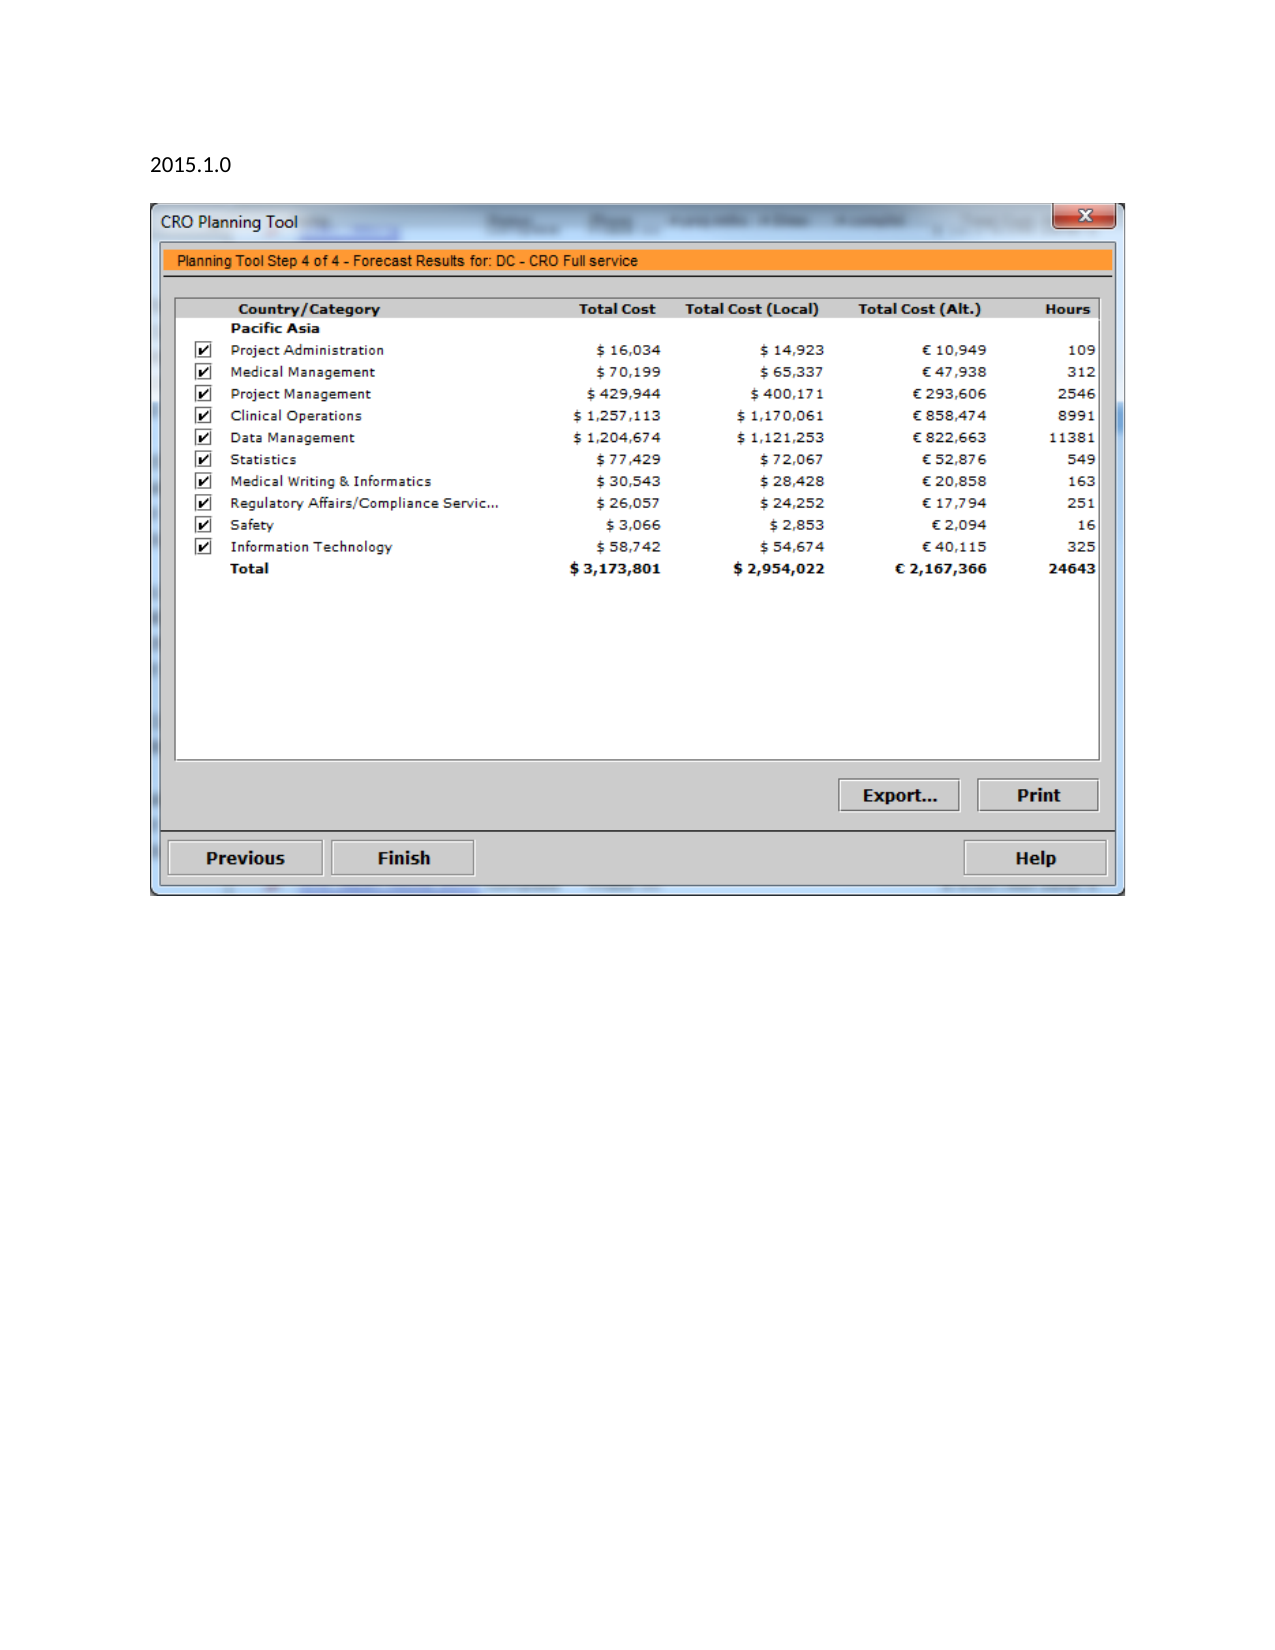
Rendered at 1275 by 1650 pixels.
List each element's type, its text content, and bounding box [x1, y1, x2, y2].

text 2015.1.0 [150, 150, 1125, 178]
picture [150, 203, 1125, 896]
